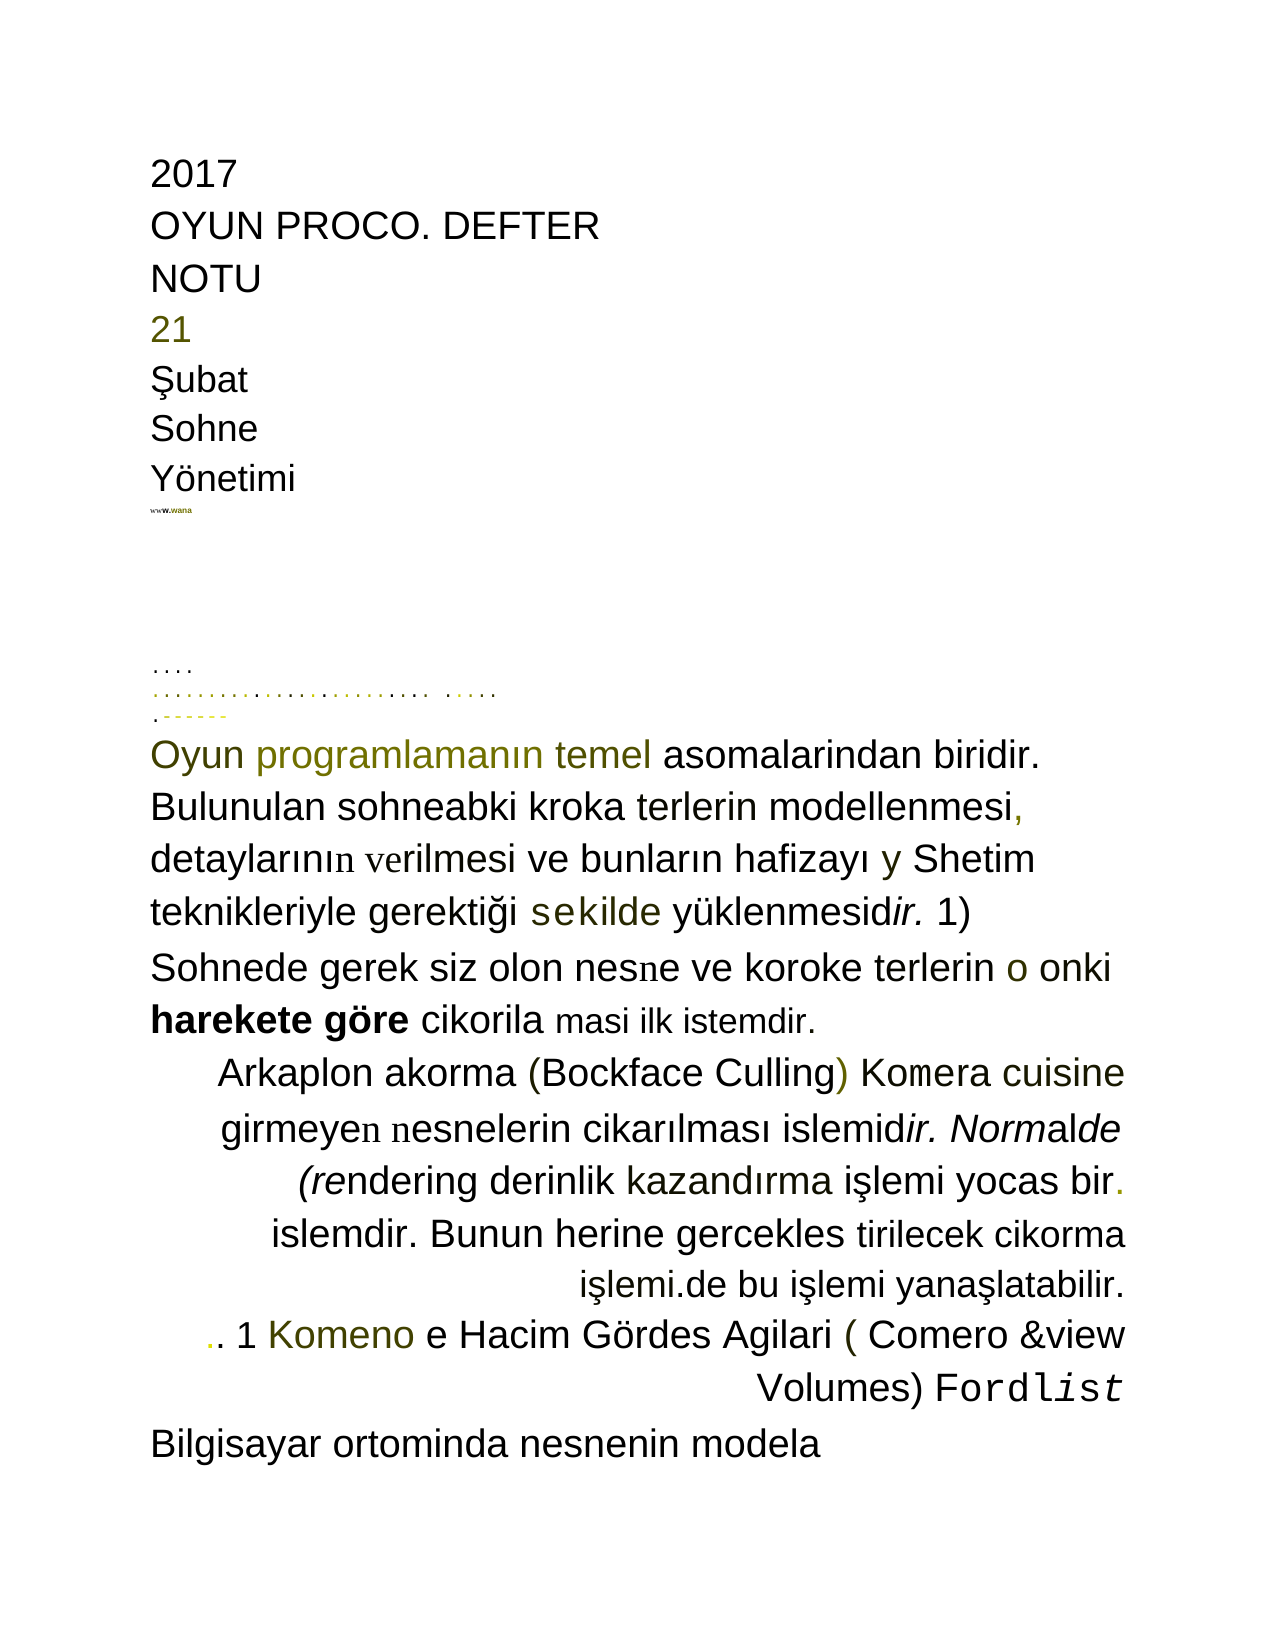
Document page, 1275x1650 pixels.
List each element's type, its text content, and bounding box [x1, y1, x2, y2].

text ......................... ..... [150, 682, 1125, 703]
text Yönetimi [150, 456, 1125, 499]
text Oyun programlamanın temel asomalarindan biridir. Bulunulan sohneabki kroka terlerin modellenmesi, detaylarının verilmesi ve bunların hafizayı y Shetim teknikleriyle gerektiği sekilde yüklenmesidir. 1) Sohnede gerek siz olon nesne ve koroke terlerin o onki harekete göre cikorila masi ilk istemdir. [150, 731, 1125, 1042]
text .. 1 Komeno e Hacim Gördes Agilari ( Comero &view Volumes) Fordlist [150, 1311, 1125, 1413]
text Arkaplon akorma (Bockface Culling) Komera cuisine girmeyen nesnelerin cikarılması islemidir. Normalde (rendering derinlik kazandırma işlemi yocas bir. islemdir. Bunun herine gercekles tirilecek cikorma işlemi.de bu işlemi yanaşlatabilir. [150, 1049, 1125, 1305]
text .------ [150, 706, 1125, 728]
text OYUN PROCO. DEFTER [150, 202, 1125, 248]
text Bilgisayar ortominda nesnenin modela [150, 1420, 1125, 1466]
text 2017 [150, 150, 1125, 196]
text .... [150, 658, 1125, 679]
text Şubat [150, 357, 1125, 400]
text Sohne [150, 406, 1125, 449]
text NOTU [150, 255, 1125, 300]
text 21 [150, 307, 1125, 350]
